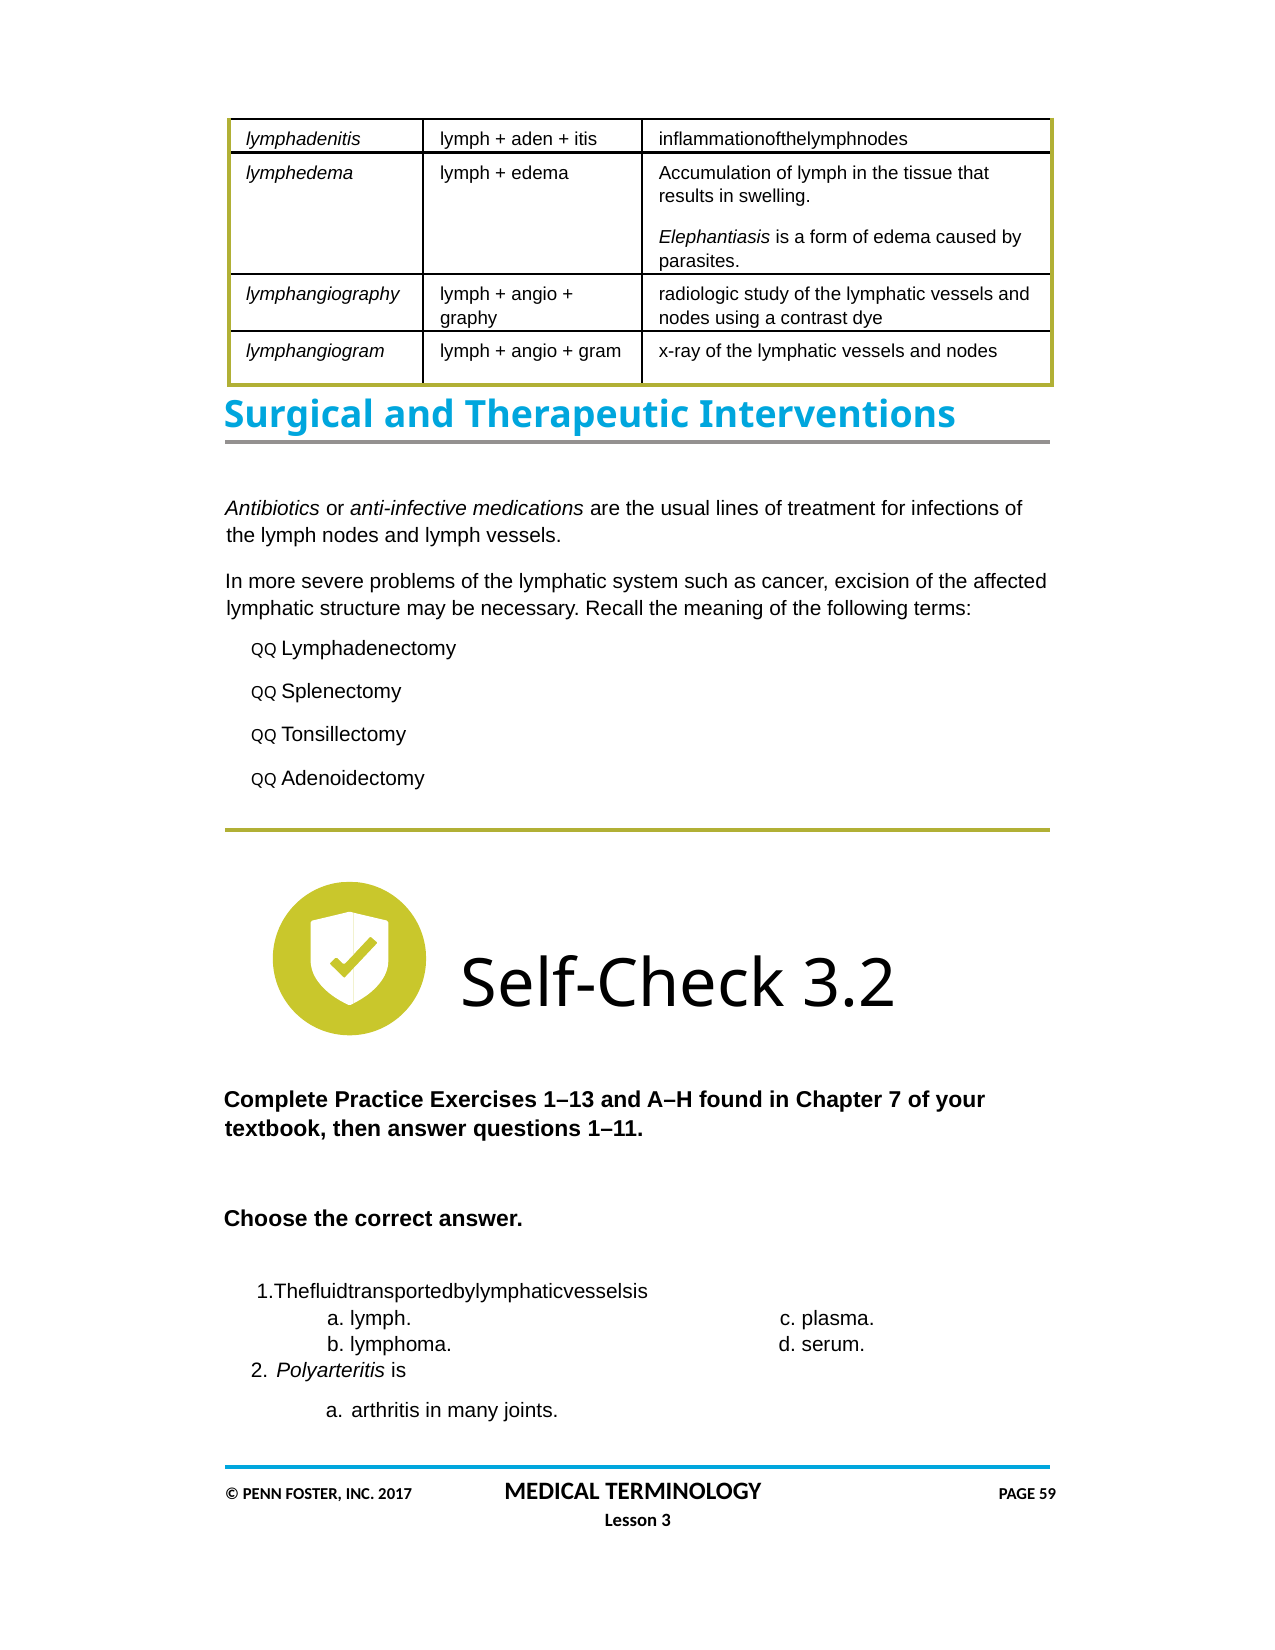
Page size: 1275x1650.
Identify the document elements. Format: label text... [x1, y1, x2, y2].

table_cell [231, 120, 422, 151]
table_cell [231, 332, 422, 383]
text In more severe problems of the lymphatic system such as cancer, excision of the affected lymphatic structure may be necessary. Recall the meaning of the following terms: [225, 569, 1055, 620]
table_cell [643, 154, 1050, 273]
text QQ Splenectomy [251, 679, 1055, 703]
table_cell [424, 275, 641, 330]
list Polyarteritis is [251, 1357, 1055, 1381]
subtitle Surgical and Therapeutic Interventions [223, 387, 1056, 438]
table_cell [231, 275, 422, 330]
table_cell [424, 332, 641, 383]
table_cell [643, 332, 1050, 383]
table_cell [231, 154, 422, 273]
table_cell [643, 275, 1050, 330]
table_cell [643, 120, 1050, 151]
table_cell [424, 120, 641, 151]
text Choose the correct answer. [223, 1205, 1056, 1232]
text QQ Adenoidectomy [251, 765, 1055, 790]
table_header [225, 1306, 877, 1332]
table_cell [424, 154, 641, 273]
list arthritis in many joints. [326, 1398, 1055, 1422]
text Antibiotics or anti-infective medications are the usual lines of treatment for infections of the lymph nodes and lymph vessels. [225, 496, 1055, 546]
text ­ 1.­The­fluid­transported­by­lymphatic­vessels­is [251, 1279, 1056, 1303]
text Complete Practice Exercises 1–13 and A–H found in Chapter 7 of your textbook, then answer questions 1–11. [223, 1086, 1056, 1141]
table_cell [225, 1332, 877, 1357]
text QQ Tonsillectomy [251, 722, 1055, 747]
text QQ Lymphadenectomy [251, 635, 1055, 660]
